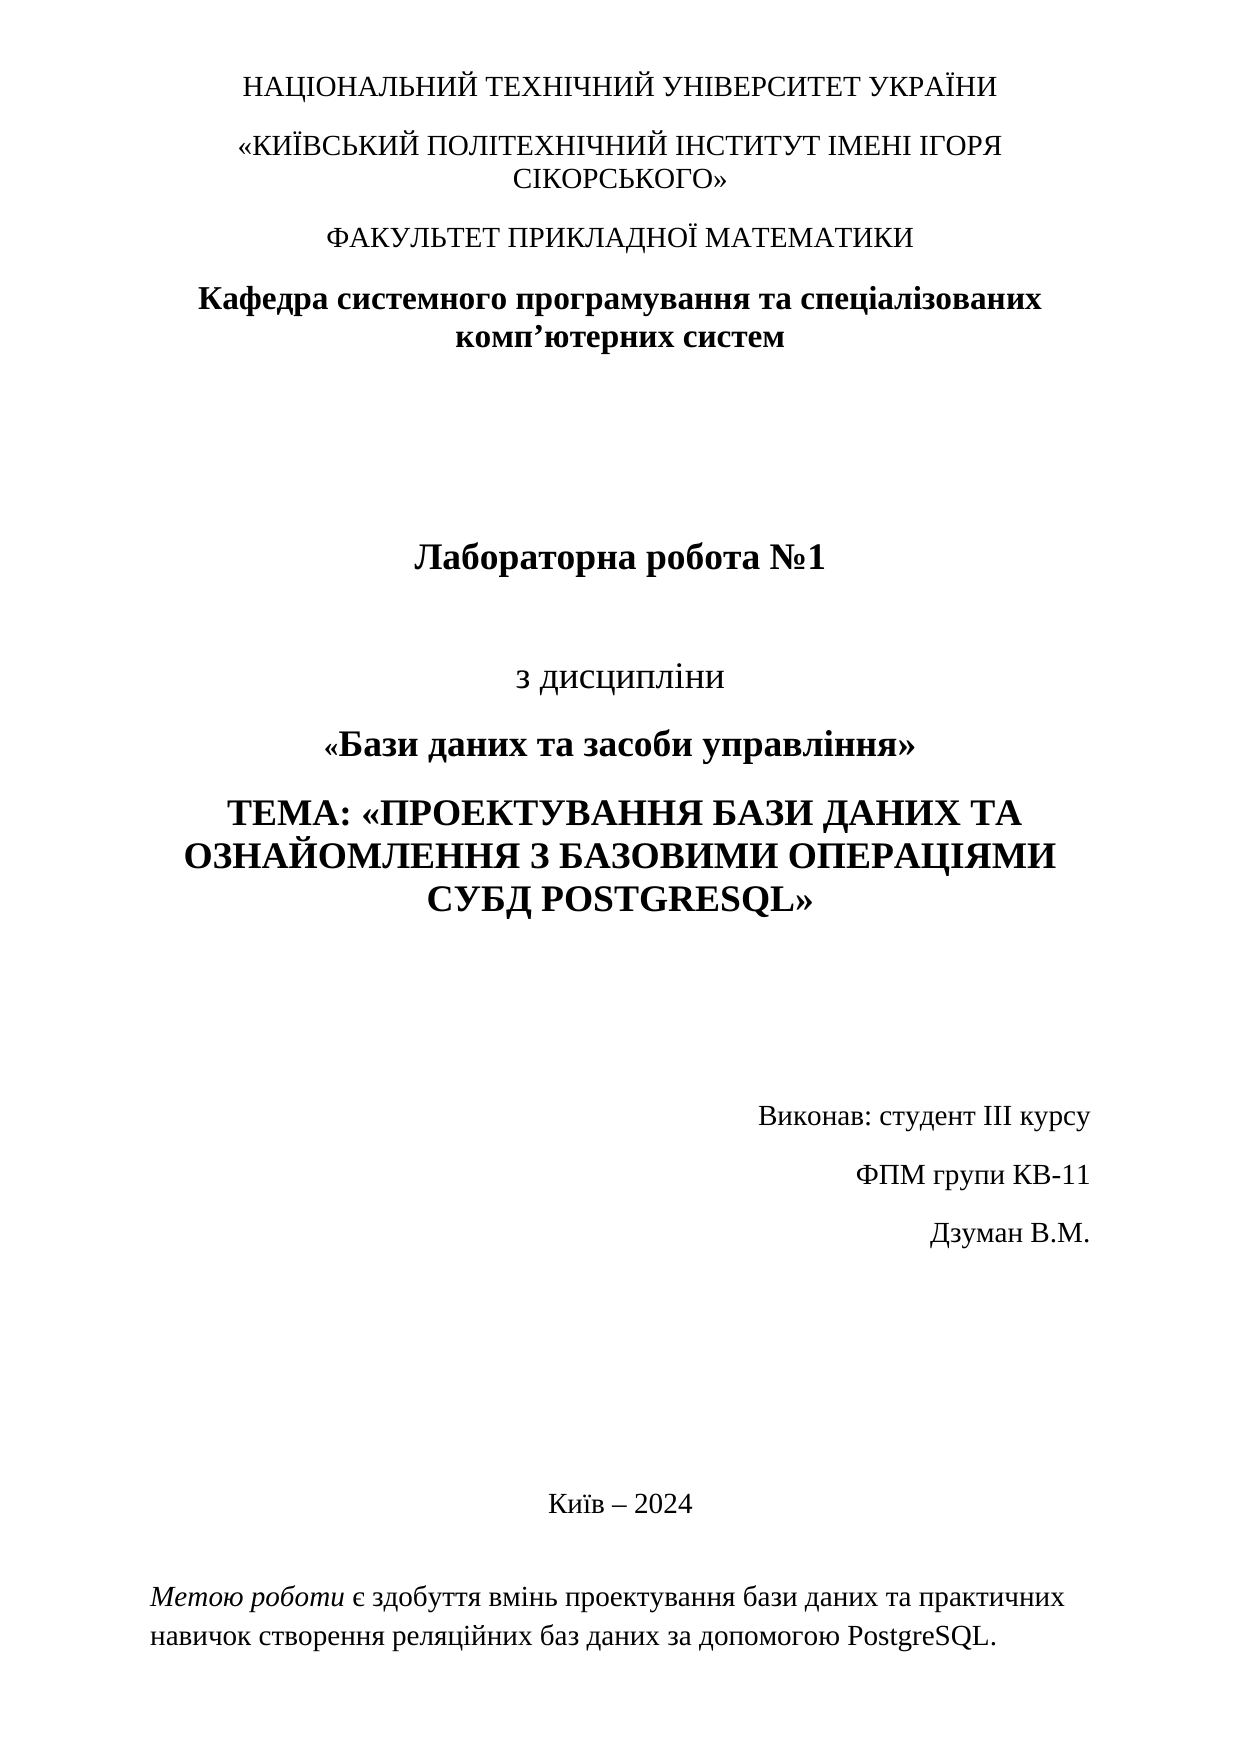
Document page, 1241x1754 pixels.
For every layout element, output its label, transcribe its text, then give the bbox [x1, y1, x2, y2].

text ТЕМА: «ПРОЕКТУВАННЯ БАЗИ ДАНИХ ТА ОЗНАЙОМЛЕННЯ З БАЗОВИМИ ОПЕРАЦІЯМИ СУБД POSTGRESQL» [150, 790, 1090, 919]
text НАЦІОНАЛЬНИЙ ТЕХНІЧНИЙ УНІВЕРСИТЕТ УКРАЇНИ [150, 69, 1090, 103]
text Виконав: студент ІІІ курсу [150, 1098, 1090, 1132]
text ФПМ групи КВ-11 [150, 1157, 1090, 1190]
text ФАКУЛЬТЕТ ПРИКЛАДНОЇ МАТЕМАТИКИ [150, 220, 1090, 253]
text Кафедра системного програмування та спеціалізованих комп’ютерних систем [150, 278, 1090, 355]
text Лабораторна робота №1 [150, 534, 1090, 577]
text Київ – 2024 [150, 1487, 1090, 1520]
text «Бази даних та засоби управління» [150, 722, 1090, 765]
text з дисципліни [150, 654, 1090, 697]
text «КИЇВСЬКИЙ ПОЛІТЕХНІЧНИЙ ІНСТИТУТ ІМЕНІ ІГОРЯ СІКОРСЬКОГО» [150, 128, 1090, 195]
text Метою роботи є здобуття вмінь проектування бази даних та практичних навичок створення реляційних баз даних за допомогою PostgreSQL. [150, 1579, 1090, 1652]
text Дзуман В.М. [150, 1215, 1090, 1249]
